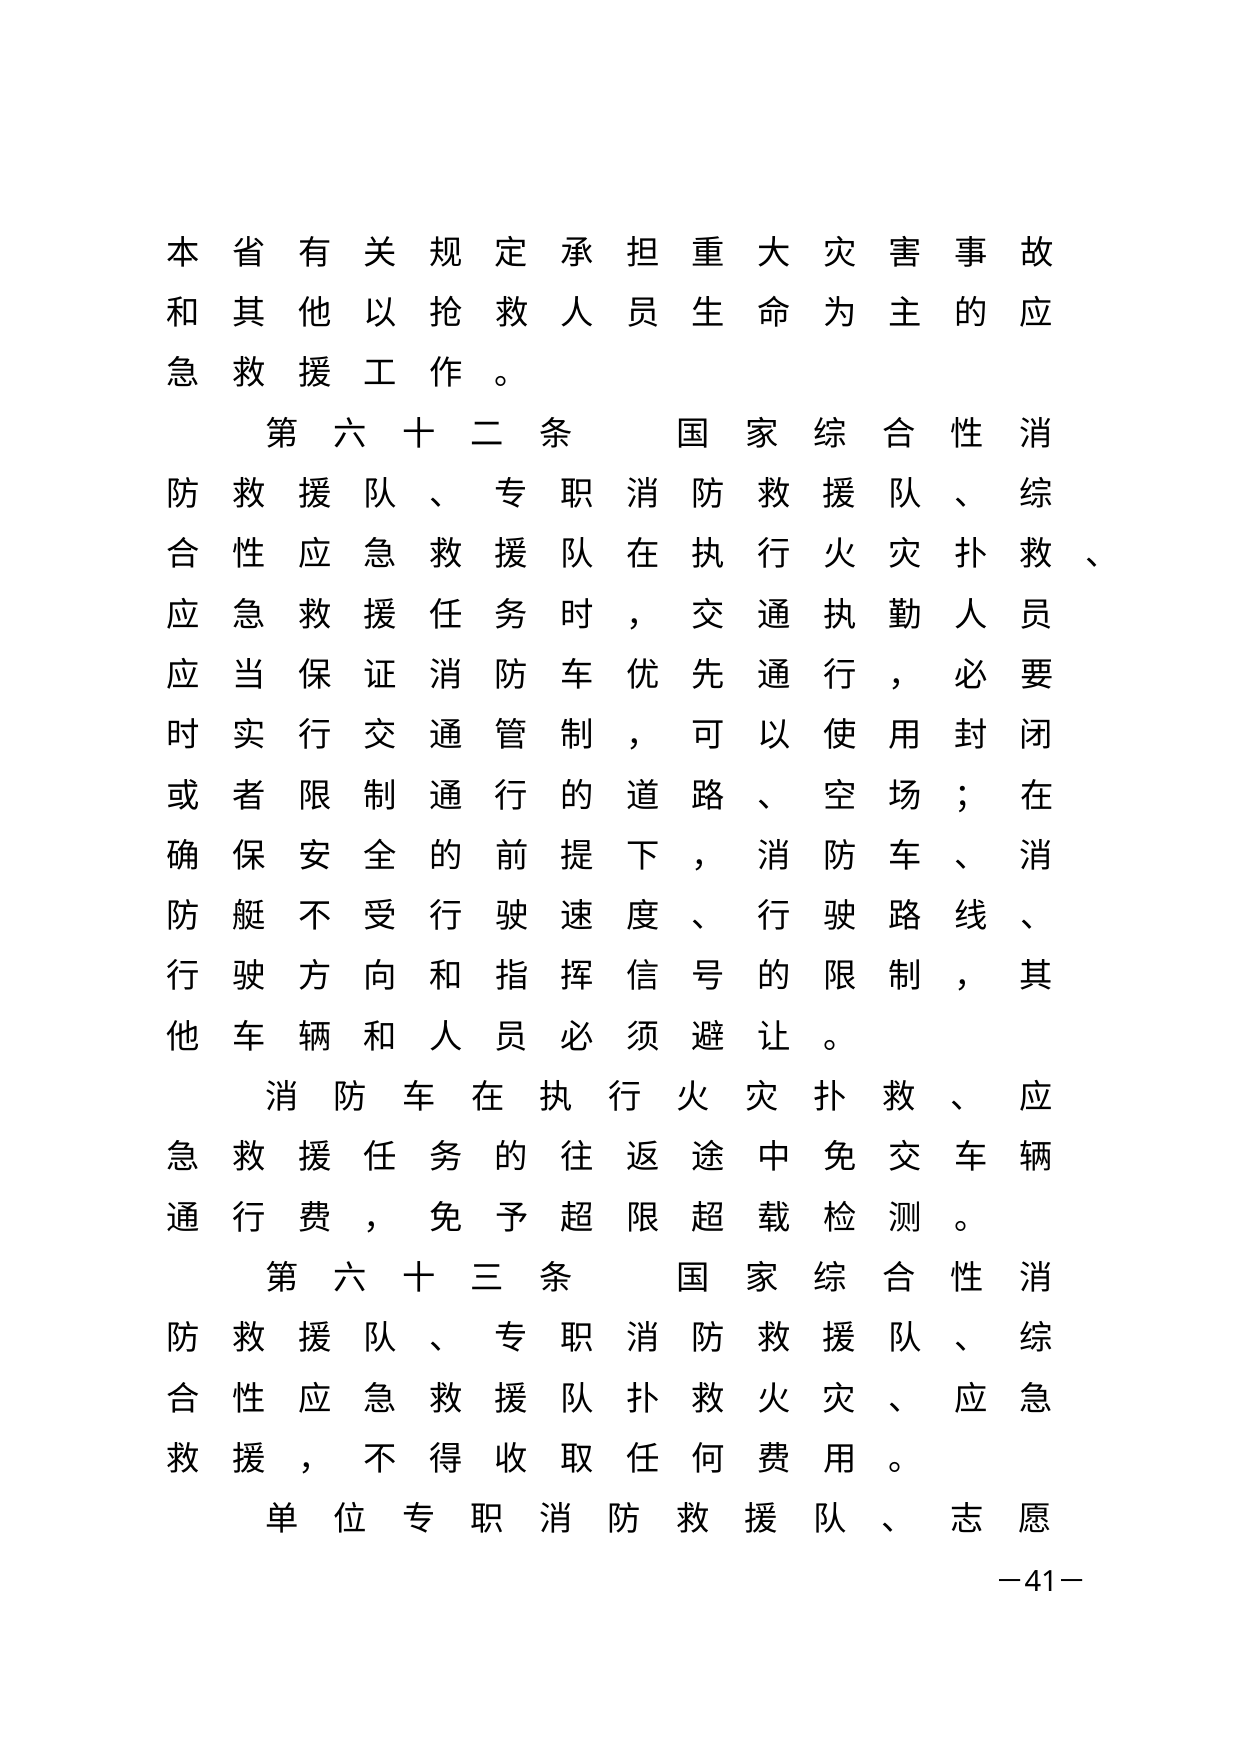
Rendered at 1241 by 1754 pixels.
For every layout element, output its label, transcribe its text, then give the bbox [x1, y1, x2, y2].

text 第六十一条 国家综合性消防救援队、专职消防救援队、综合性应急救援队在县级以上人民政府的统一领导下，按照国家和本省有关规定承担重大灾害事故和其他以抢救人员生命为主的应急救援工作。 [167, 219, 1085, 400]
text 第六十三条 国家综合性消防救援队、专职消防救援队、综合性应急救援队扑救火灾、应急救援，不得收取任何费用。 [167, 1245, 1085, 1486]
text 消防车在执行火灾扑救、应急救援任务的往返途中免交车辆通行费，免予超限超载检测。 [167, 1064, 1085, 1245]
text 单位专职消防救援队、志愿消防救援队参加扑救外单位火灾所损耗的燃料、灭火剂和器材、装备等，经当地消防救援机构核定后，由火灾发生地的人民政府给予补偿。火灾发生单位参加的保险中含有施救费用的，保险公司支付的施救费用应当优先用于补偿外单位专职消防救援队、志愿消防救援队的损耗。 [167, 1486, 1085, 1546]
text 第六十二条 国家综合性消防救援队、专职消防救援队、综合性应急救援队在执行火灾扑救、应急救援任务时，交通执勤人员应当保证消防车优先通行，必要时实行交通管制，可以使用封闭或者限制通行的道路、空场；在确保安全的前提下，消防车、消防艇不受行驶速度、行驶路线、行驶方向和指挥信号的限制，其他车辆和人员必须避让。 [167, 400, 1085, 1064]
